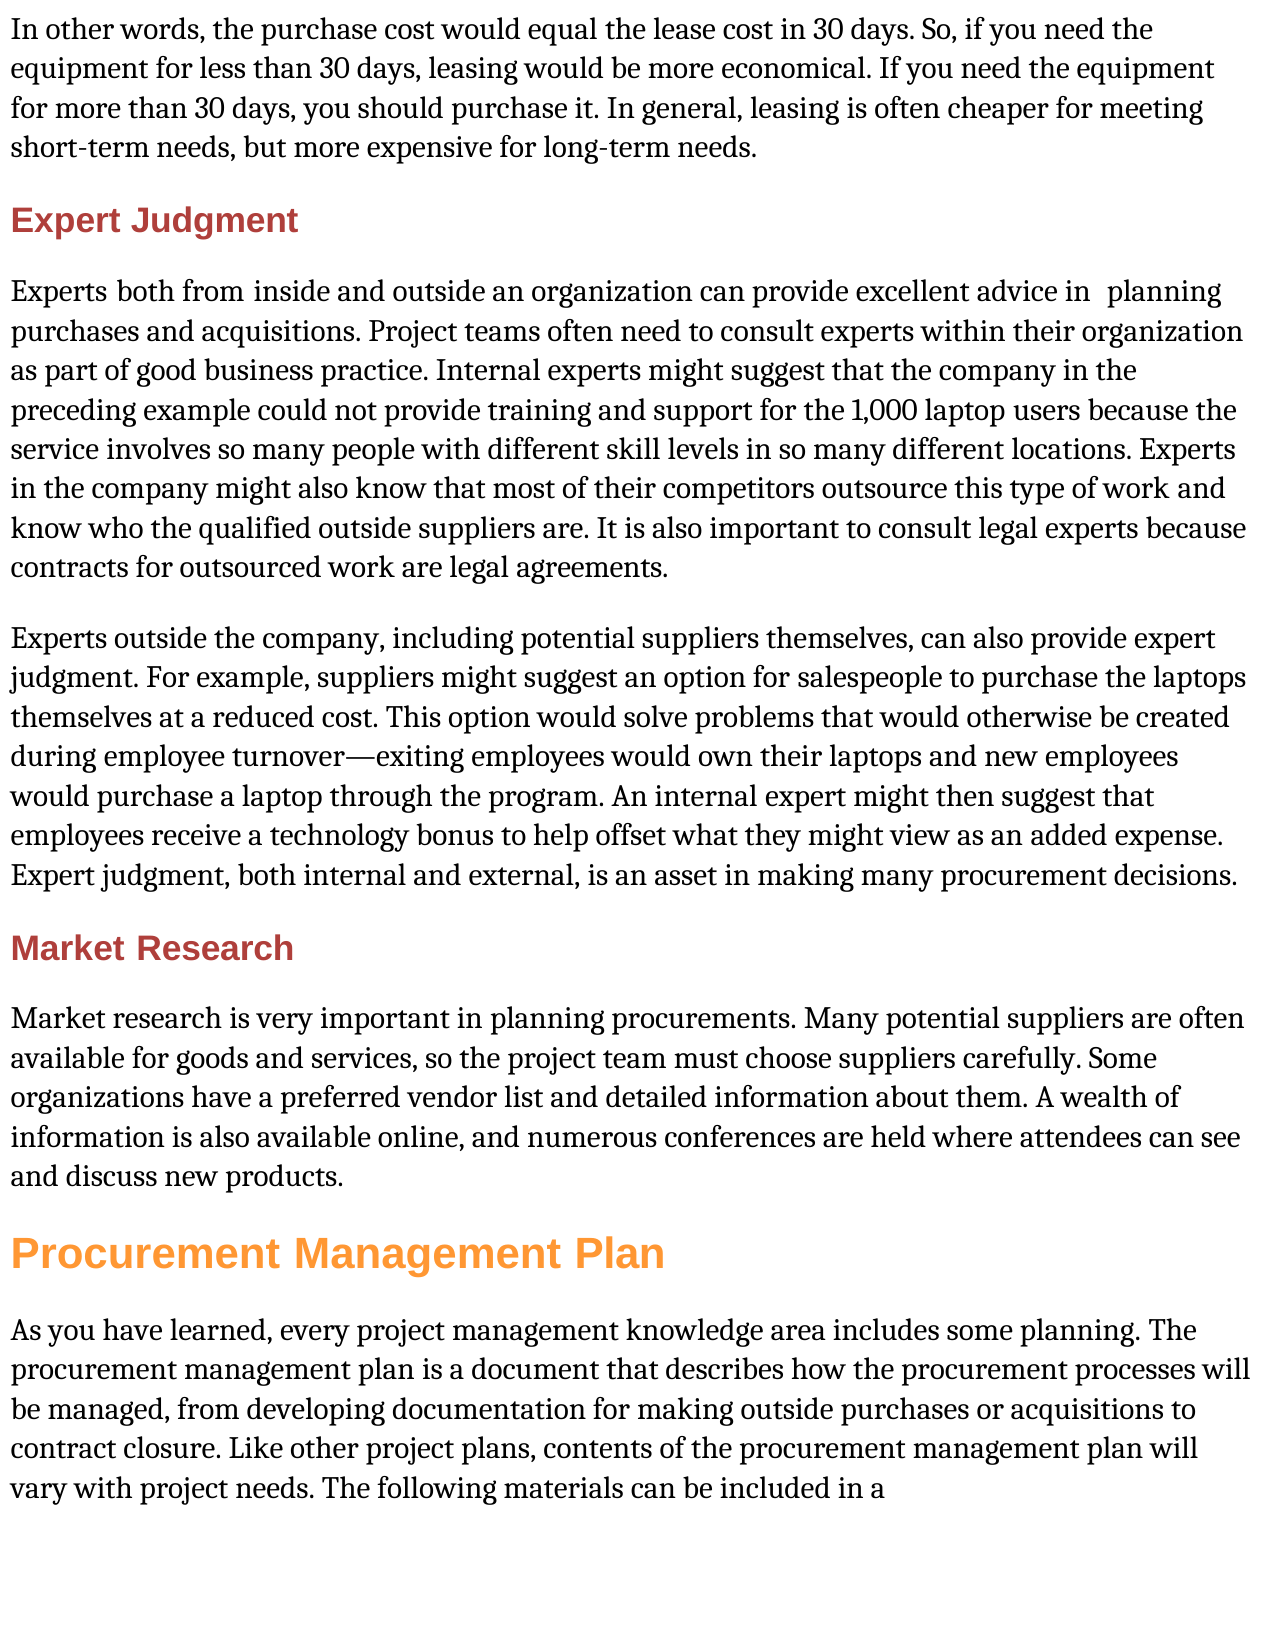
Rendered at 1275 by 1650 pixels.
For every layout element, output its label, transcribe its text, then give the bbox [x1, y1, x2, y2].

text Experts both from inside and outside an organization can provide excellent advice in planning purchases and acquisitions. Project teams often need to consult experts within their organization as part of good business practice. Internal experts might suggest that the company in the preceding example could not provide training and support for the 1,000 laptop users because the service involves so many people with different skill levels in so many different locations. Experts in the company might also know that most of their competitors outsource this type of work and know who the qualified outside suppliers are. It is also important to consult legal experts because contracts for outsourced work are legal agreements. [10, 273, 1265, 586]
text As you have learned, every project management knowledge area includes some planning. The procurement management plan is a document that describes how the procurement processes will be managed, from developing documentation for making outside purchases or acquisitions to contract closure. Like other project plans, contents of the procurement management plan will vary with project needs. The following materials can be included in a [10, 1312, 1258, 1506]
text Market research is very important in planning procurements. Many potential suppliers are often available for goods and services, so the project team must choose suppliers carefully. Some organizations have a preferred vendor list and detailed information about them. A wealth of information is also available online, and numerous conferences are held where attendees can see and discuss new products. [10, 1001, 1247, 1194]
subtitle Expert Judgment [10, 199, 1275, 240]
subtitle Market Research [10, 927, 1275, 968]
text Experts outside the company, including potential suppliers themselves, can also provide expert judgment. For example, suppliers might suggest an option for salespeople to purchase the laptops themselves at a reduced cost. This option would solve problems that would otherwise be created during employee turnover—exiting employees would own their laptops and new employees would purchase a laptop through the program. An internal expert might then suggest that employees receive a technology bonus to help offset what they might view as an added expense. Expert judgment, both internal and external, is an asset in making many procurement decisions. [10, 620, 1258, 893]
subtitle Procurement Management Plan [10, 1227, 1275, 1277]
text In other words, the purchase cost would equal the lease cost in 30 days. So, if you need the equipment for less than 30 days, leasing would be more economical. If you need the equipment for more than 30 days, you should purchase it. In general, leasing is often cheaper for meeting short-term needs, but more expensive for long-term needs. [10, 11, 1247, 165]
